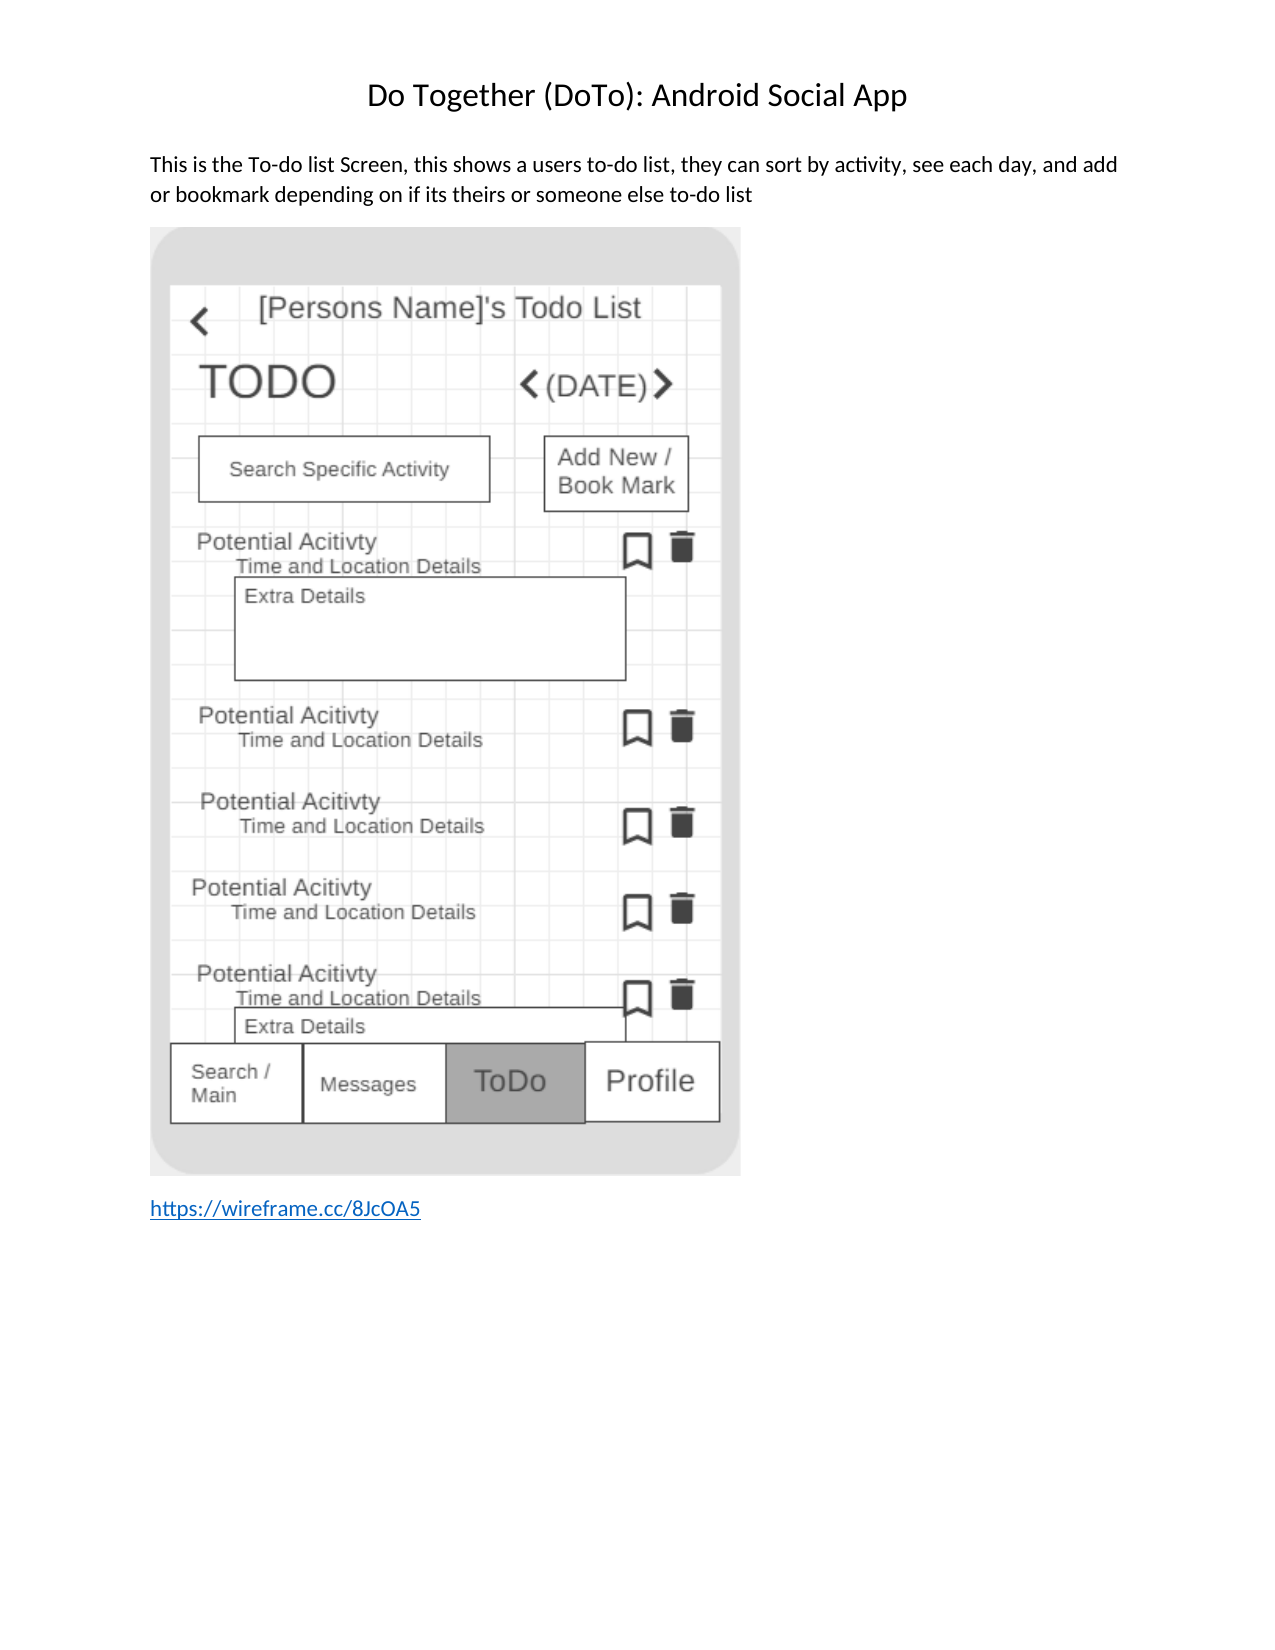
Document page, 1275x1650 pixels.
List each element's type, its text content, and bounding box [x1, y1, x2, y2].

text https://wireframe.cc/8JcOA5 [150, 1194, 1125, 1222]
text This is the To-do list Screen, this shows a users to-do list, they can sort by activity, see each day, and add or bookmark depending on if its theirs or someone else to-do list [150, 150, 1125, 208]
picture [150, 227, 741, 1176]
